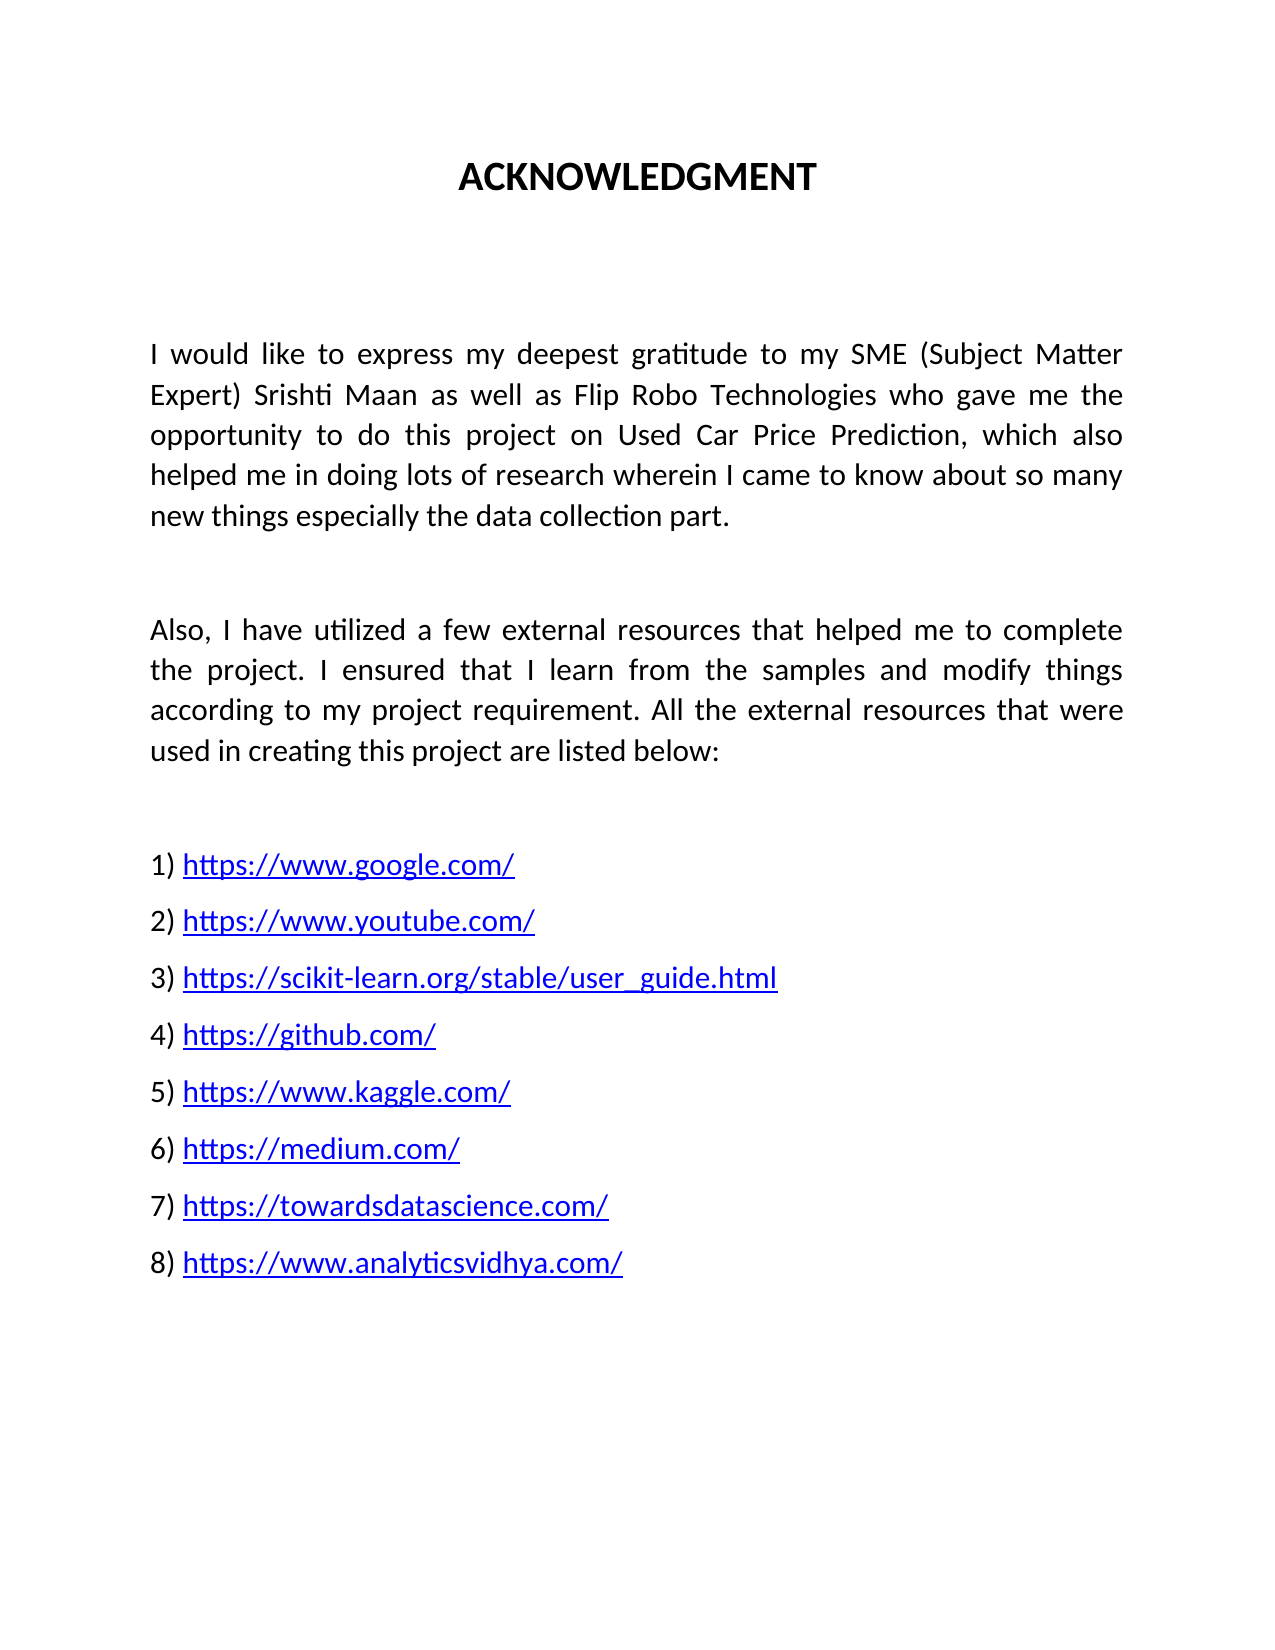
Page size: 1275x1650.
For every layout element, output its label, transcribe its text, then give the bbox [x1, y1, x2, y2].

text 8) https://www.analyticsvidhya.com/ [150, 1243, 1125, 1282]
text 3) https://scikit-learn.org/stable/user_guide.html [150, 958, 1125, 997]
text 7) https://towardsdatascience.com/ [150, 1186, 1125, 1224]
text 5) https://www.kaggle.com/ [150, 1072, 1125, 1111]
text 2) https://www.youtube.com/ [150, 902, 1125, 940]
text 6) https://medium.com/ [150, 1129, 1125, 1168]
text ACKNOWLEDGMENT [150, 150, 1125, 201]
text 4) https://github.com/ [150, 1016, 1125, 1054]
text Also, I have utilized a few external resources that helped me to complete the project. I ensured that I learn from the samples and modify things according to my project requirement. All the external resources that were used in creating this project are listed below: [150, 610, 1125, 769]
text I would like to express my deepest gratitude to my SME (Subject Matter Expert) Srishti Maan as well as Flip Robo Technologies who gave me the opportunity to do this project on Used Car Price Prediction, which also helped me in doing lots of research wherein I came to know about so many new things especially the data collection part. [150, 334, 1125, 534]
text 1) https://www.google.com/ [150, 844, 1125, 883]
